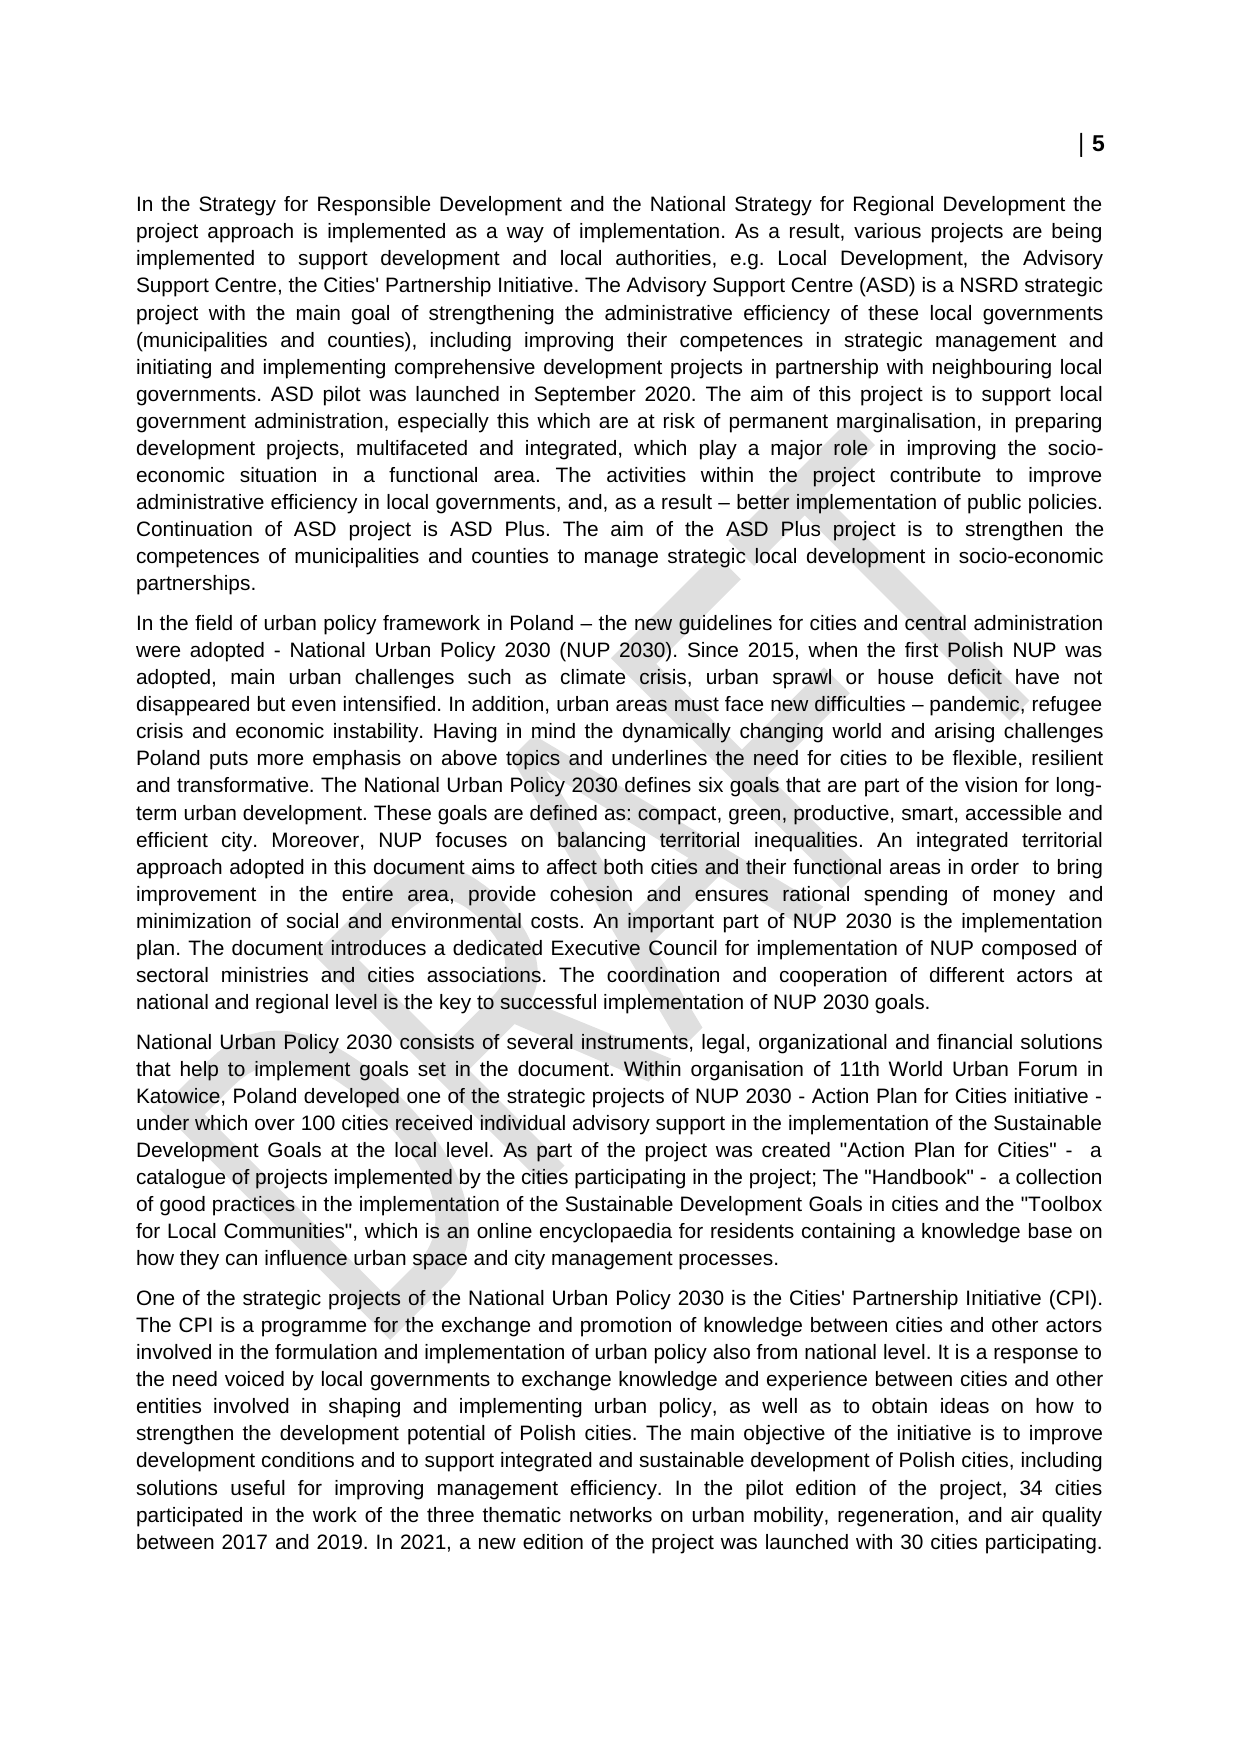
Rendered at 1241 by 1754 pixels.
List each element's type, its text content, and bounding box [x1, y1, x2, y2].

text In the Strategy for Responsible Development and the National Strategy for Regional Development the project approach is implemented as a way of implementation. As a result, various projects are being implemented to support development and local authorities, e.g. Local Development, the Advisory Support Centre, the Cities' Partnership Initiative. The Advisory Support Centre (ASD) is a NSRD strategic project with the main goal of strengthening the administrative efficiency of these local governments (municipalities and counties), including improving their competences in strategic management and initiating and implementing comprehensive development projects in partnership with neighbouring local governments. ASD pilot was launched in September 2020. The aim of this project is to support local government administration, especially this which are at risk of permanent marginalisation, in preparing development projects, multifaceted and integrated, which play a major role in improving the socio-economic situation in a functional area. The activities within the project contribute to improve administrative efficiency in local governments, and, as a result – better implementation of public policies. Continuation of ASD project is ASD Plus. The aim of the ASD Plus project is to strengthen the competences of municipalities and counties to manage strategic local development in socio-economic partnerships. [136, 189, 1104, 595]
text In the field of urban policy framework in Poland – the new guidelines for cities and central administration were adopted - National Urban Policy 2030 (NUP 2030). Since 2015, when the first Polish NUP was adopted, main urban challenges such as climate crisis, urban sprawl or house deficit have not disappeared but even intensified. In addition, urban areas must face new difficulties – pandemic, refugee crisis and economic instability. Having in mind the dynamically changing world and arising challenges Poland puts more emphasis on above topics and underlines the need for cities to be flexible, resilient and transformative. The National Urban Policy 2030 defines six goals that are part of the vision for long-term urban development. These goals are defined as: compact, green, productive, smart, accessible and efficient city. Moreover, NUP focuses on balancing territorial inequalities. An integrated territorial approach adopted in this document aims to affect both cities and their functional areas in order to bring improvement in the entire area, provide cohesion and ensures rational spending of money and minimization of social and environmental costs. An important part of NUP 2030 is the implementation plan. The document introduces a dedicated Executive Council for implementation of NUP composed of sectoral ministries and cities associations. The coordination and cooperation of different actors at national and regional level is the key to successful implementation of NUP 2030 goals. [136, 608, 1104, 1014]
text National Urban Policy 2030 consists of several instruments, legal, organizational and financial solutions that help to implement goals set in the document. Within organisation of 11th World Urban Forum in Katowice, Poland developed one of the strategic projects of NUP 2030 - Action Plan for Cities initiative - under which over 100 cities received individual advisory support in the implementation of the Sustainable Development Goals at the local level. As part of the project was created "Action Plan for Cities" - a catalogue of projects implemented by the cities participating in the project; The "Handbook" - a collection of good practices in the implementation of the Sustainable Development Goals in cities and the "Toolbox for Local Communities", which is an online encyclopaedia for residents containing a knowledge base on how they can influence urban space and city management processes. [136, 1026, 1104, 1270]
